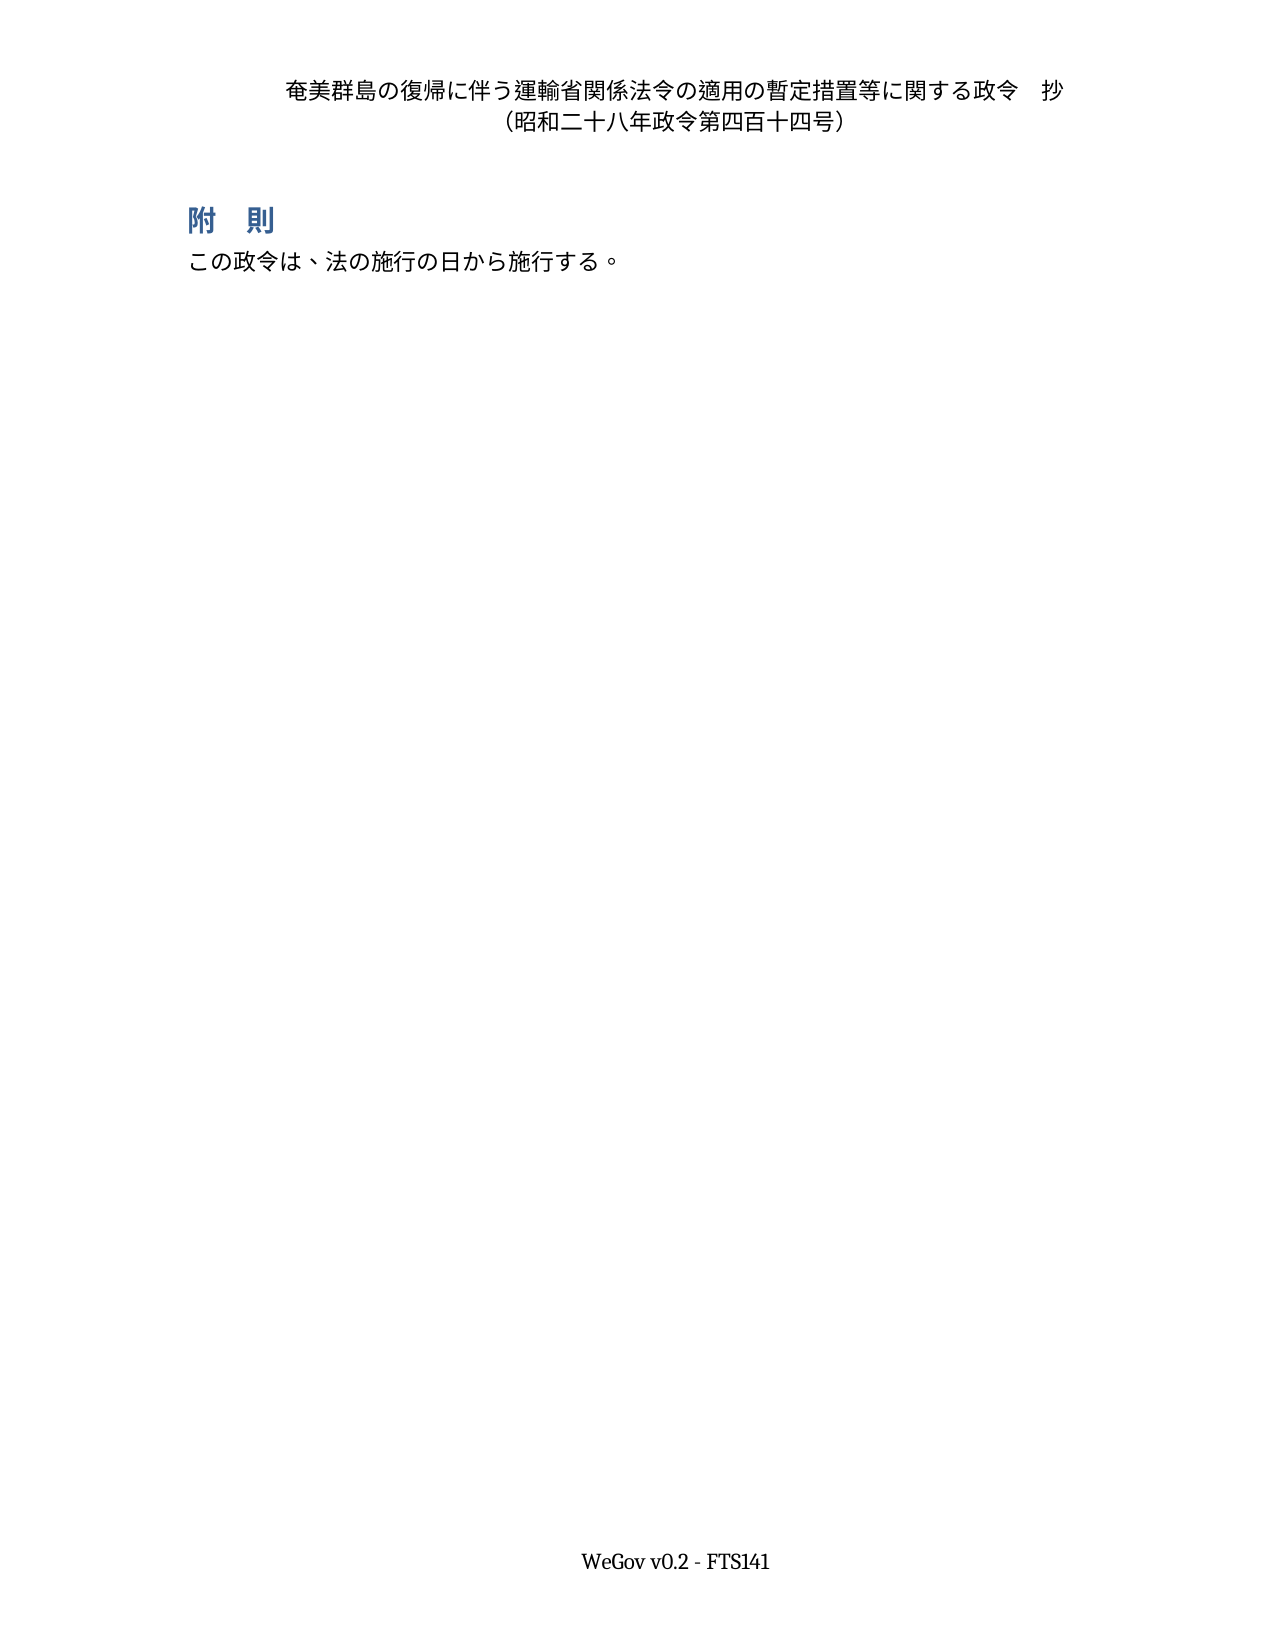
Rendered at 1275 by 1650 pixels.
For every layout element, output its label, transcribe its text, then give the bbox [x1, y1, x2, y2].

subtitle 附 則 [187, 200, 1087, 240]
text この政令は、法の施行の日から施行する。 [187, 246, 1087, 277]
